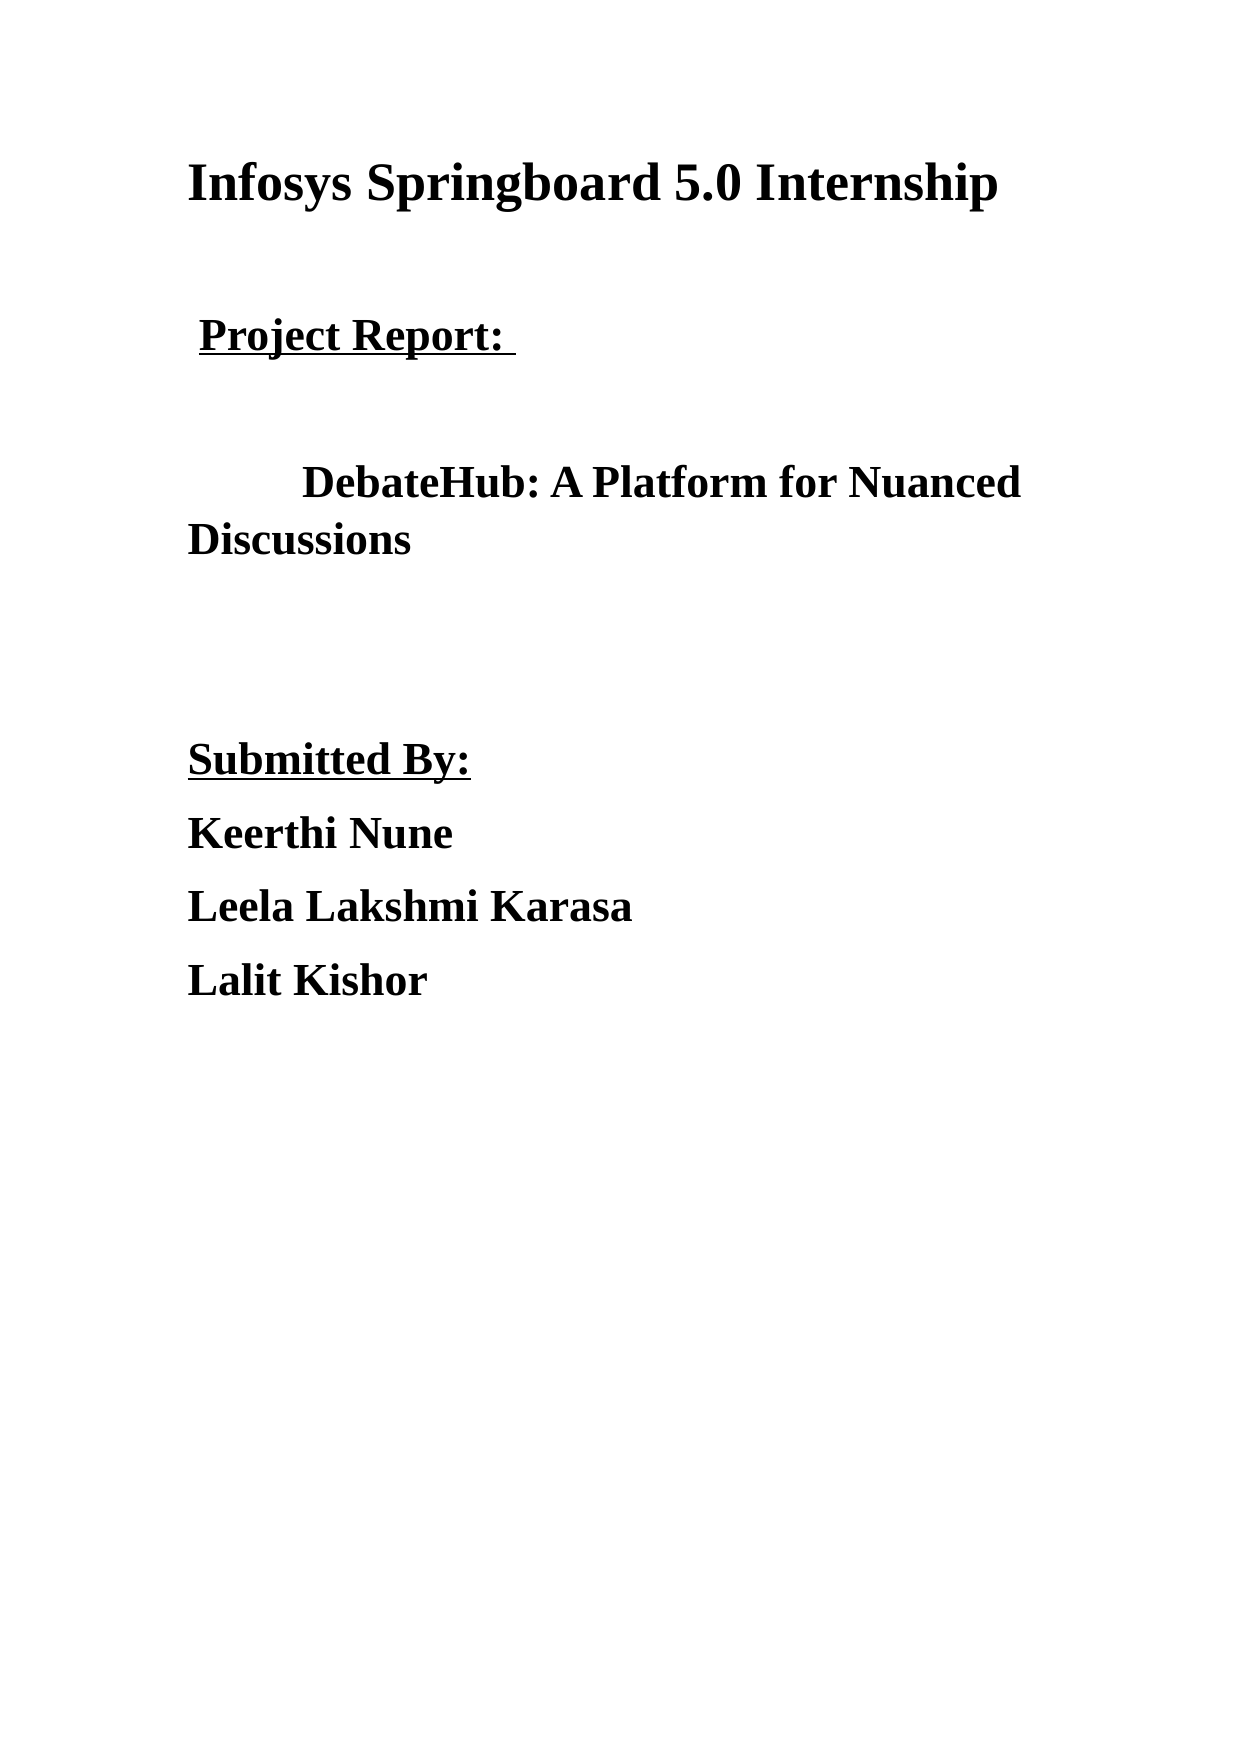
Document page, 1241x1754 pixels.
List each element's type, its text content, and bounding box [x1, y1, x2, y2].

text DebateHub: A Platform for Nuanced Discussions [187, 454, 1053, 564]
text Keerthi Nune [187, 806, 1053, 858]
text Leela Lakshmi Karasa [187, 879, 1053, 932]
text Infosys Springboard 5.0 Internship [187, 150, 1053, 212]
text Lalit Kishor [187, 953, 1053, 1005]
text Project Report: [187, 307, 1053, 360]
text Submitted By: [187, 732, 1053, 785]
